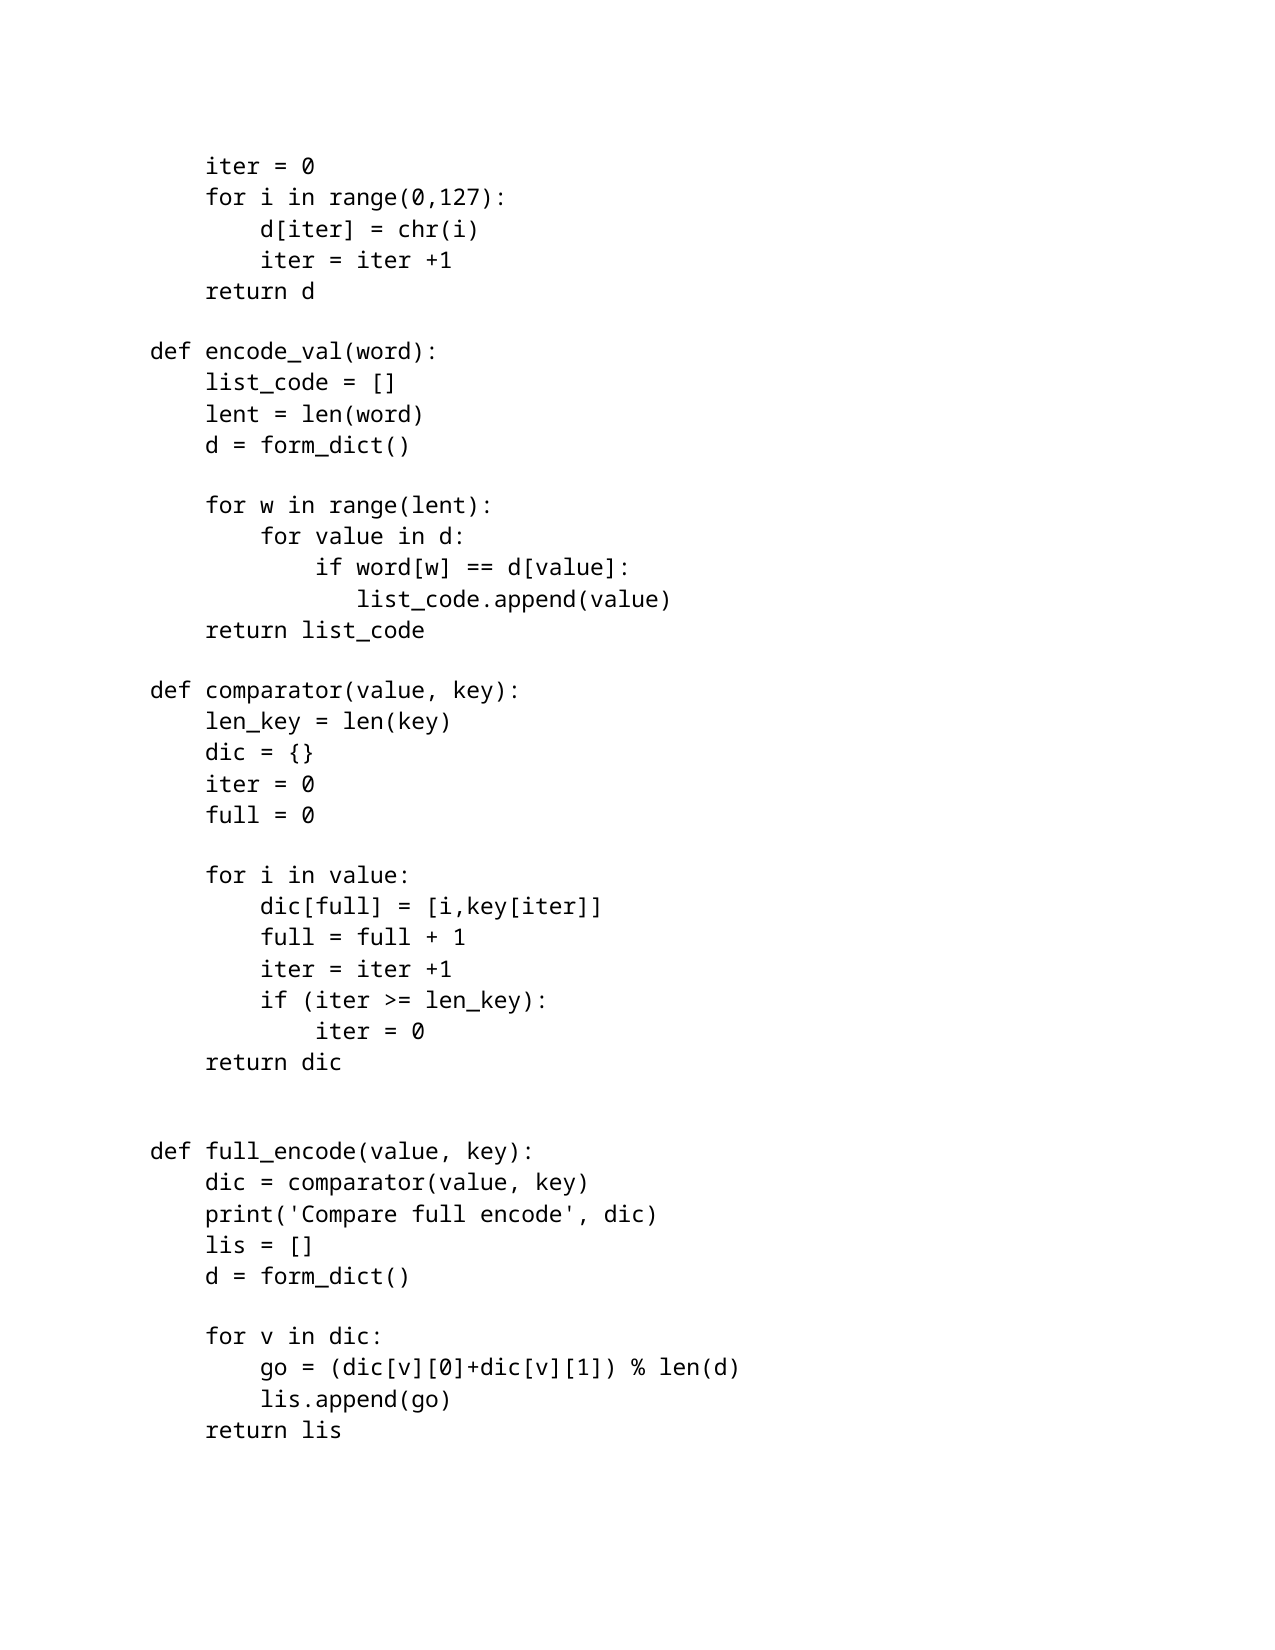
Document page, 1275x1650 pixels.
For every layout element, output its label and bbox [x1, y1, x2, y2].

text [150, 150, 1125, 1474]
